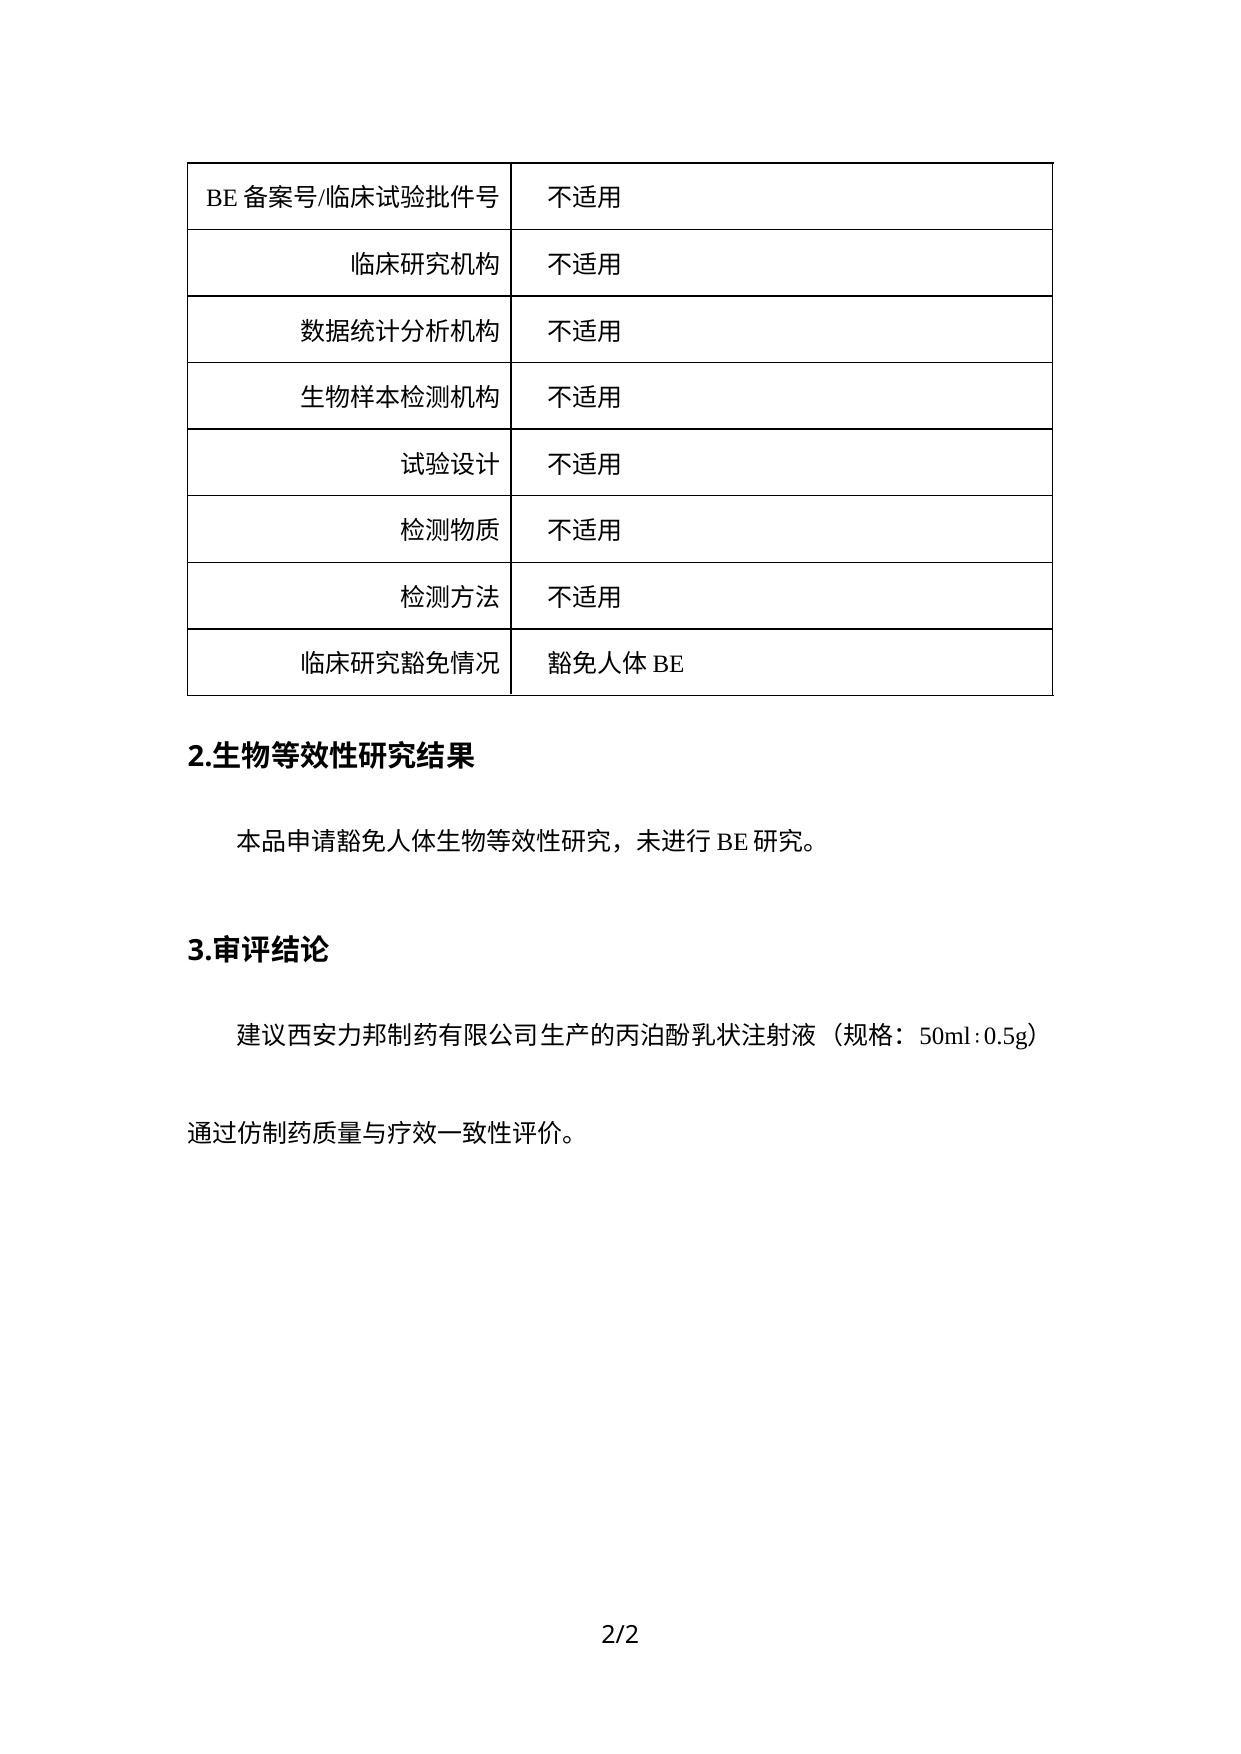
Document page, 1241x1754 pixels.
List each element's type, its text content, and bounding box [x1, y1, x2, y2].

table_cell 不适用 [512, 563, 1052, 628]
text 本品申请豁免人体生物等效性研究，未进行BE研究。 [187, 807, 1053, 872]
table_cell 检测物质 [188, 496, 510, 561]
table_cell 不适用 [512, 164, 1052, 228]
table_cell 不适用 [512, 230, 1052, 295]
table_cell 临床研究豁免情况 [188, 630, 510, 694]
table_cell 不适用 [512, 496, 1052, 561]
table_cell 检测方法 [188, 563, 510, 628]
text 建议西安力邦制药有限公司生产的丙泊酚乳状注射液（规格：50ml∶0.5g）通过仿制药质量与疗效一致性评价。 [187, 1001, 1053, 1164]
table_cell 临床研究机构 [188, 230, 510, 295]
text 3.审评结论 [187, 915, 1053, 980]
table_cell 不适用 [512, 297, 1052, 362]
table_cell 不适用 [512, 430, 1052, 495]
table_cell BE备案号/临床试验批件号 [188, 164, 510, 228]
table_cell 试验设计 [188, 430, 510, 495]
table_cell 数据统计分析机构 [188, 297, 510, 362]
text 2.生物等效性研究结果 [187, 721, 1053, 786]
table_cell 不适用 [512, 363, 1052, 428]
table_cell 豁免人体BE [512, 630, 1052, 694]
table_cell 生物样本检测机构 [188, 363, 510, 428]
